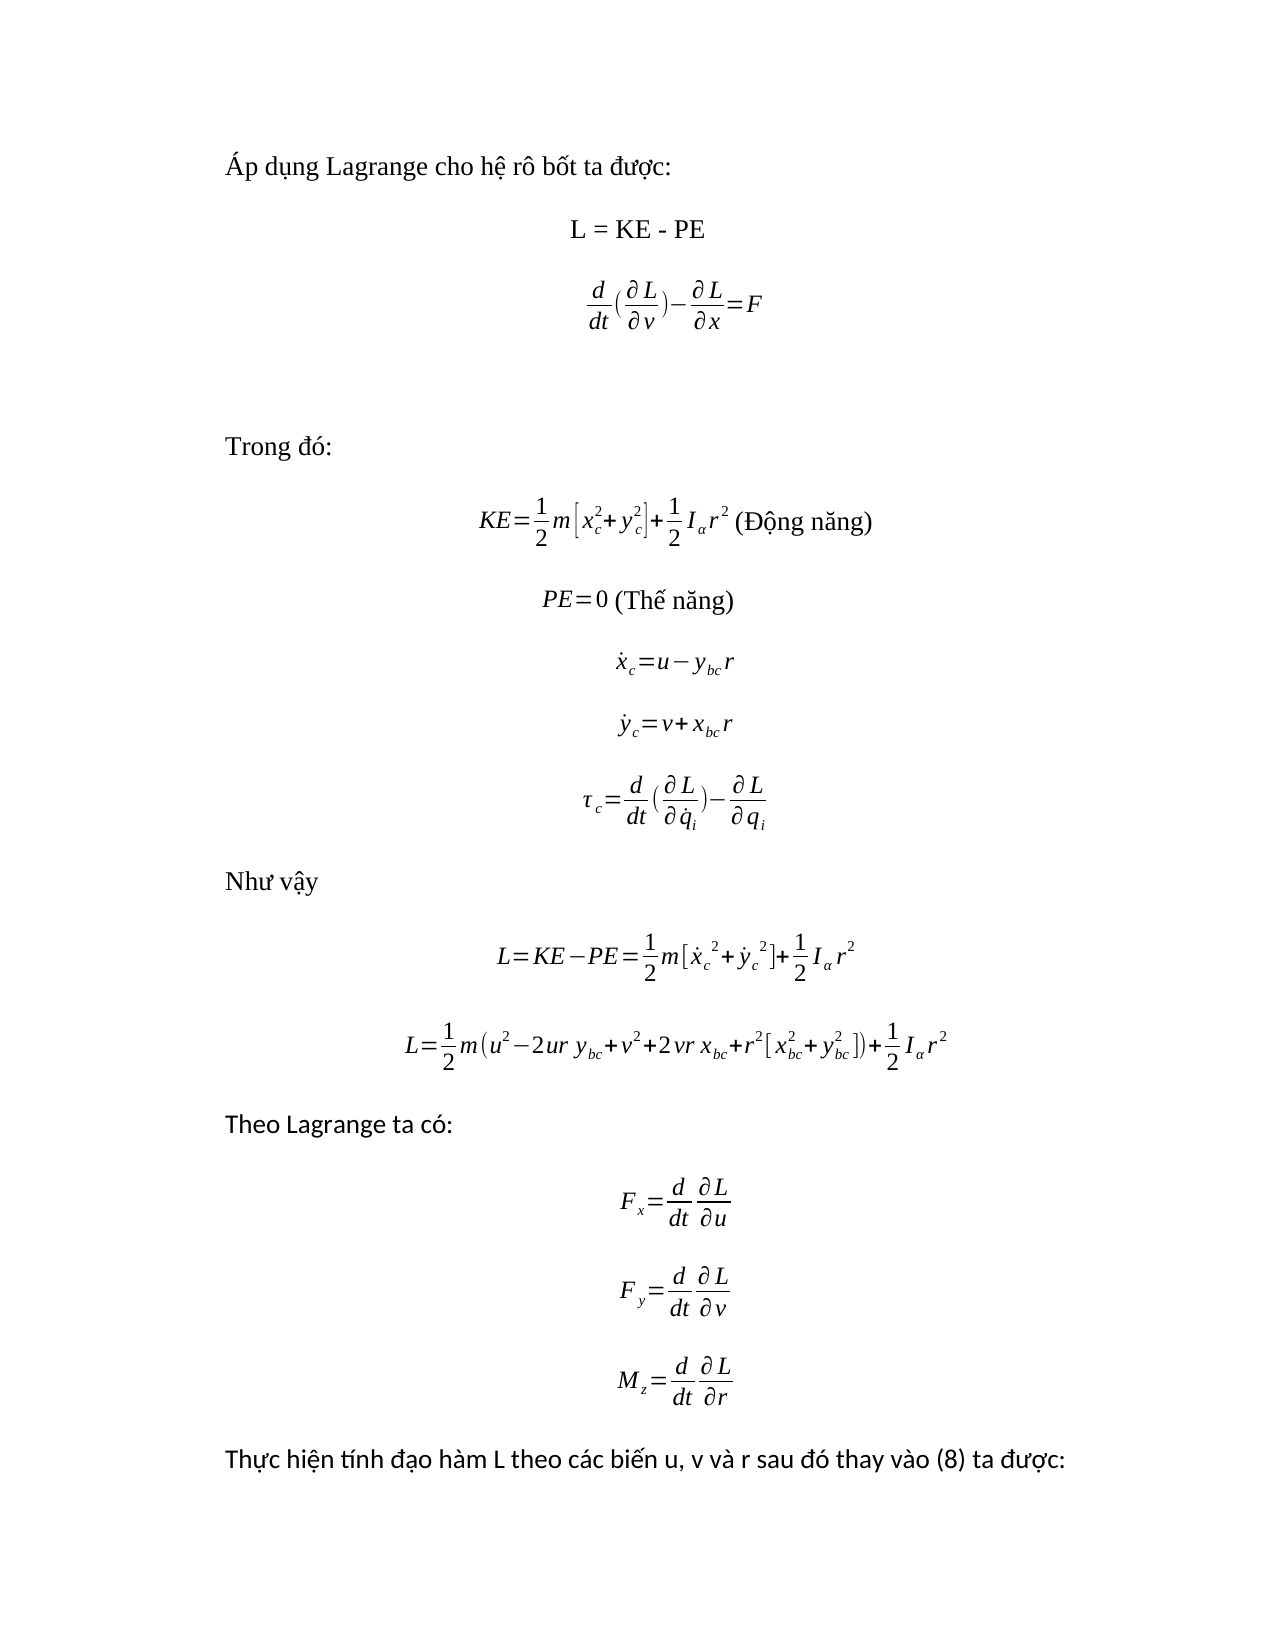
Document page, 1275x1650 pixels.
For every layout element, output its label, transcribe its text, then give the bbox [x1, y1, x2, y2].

text Áp dụng Lagrange cho hệ rô bốt ta được: [150, 150, 1125, 181]
text Thực hiện tính đạo hàm L theo các biến u, v và r sau đó thay vào (8) ta được: [150, 1442, 1125, 1475]
text Theo Lagrange ta có: [150, 1107, 1125, 1140]
text (Động năng) [150, 493, 1125, 552]
text L = KE - PE [150, 213, 1125, 244]
text (Thế năng) [150, 584, 1125, 615]
text Như vậy [150, 865, 1125, 896]
text Trong đó: [150, 429, 1125, 461]
